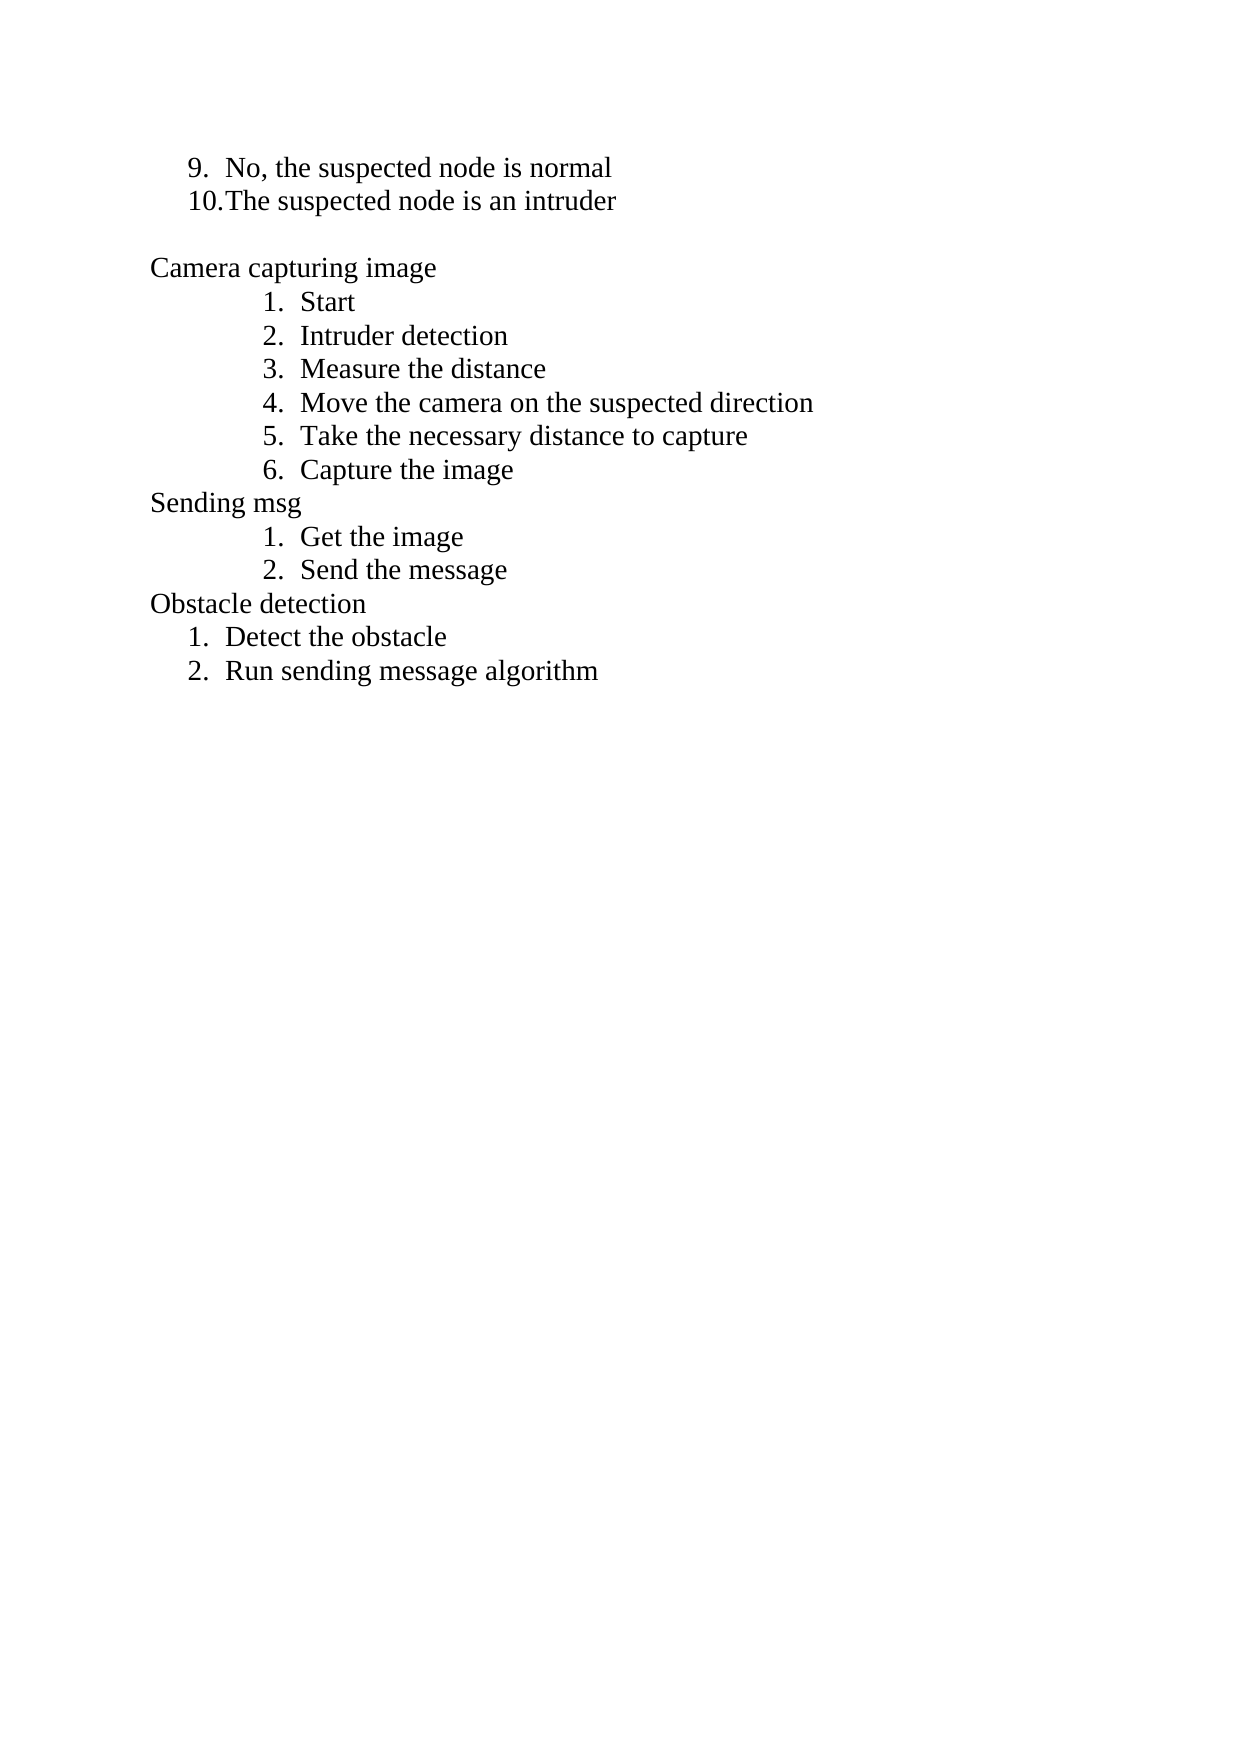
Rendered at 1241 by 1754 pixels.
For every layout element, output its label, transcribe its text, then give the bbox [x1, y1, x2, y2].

text Camera capturing image [150, 251, 1090, 284]
list Take the necessary distance to capture [262, 418, 1090, 452]
list Move the camera on the suspected direction [262, 385, 1090, 418]
list Measure the distance [262, 351, 1090, 385]
list Get the image [262, 519, 1090, 552]
list The suspected node is an intruder [187, 183, 1090, 217]
list Intruder detection [262, 318, 1090, 351]
list Capture the image [262, 452, 1090, 485]
list Send the message [262, 552, 1090, 586]
text Sending msg [150, 485, 1090, 519]
list Detect the obstacle [187, 619, 1090, 653]
list Start [262, 284, 1090, 318]
list No, the suspected node is normal [187, 150, 1090, 183]
list Run sending message algorithm [187, 653, 1090, 687]
text Obstacle detection [150, 586, 1090, 619]
